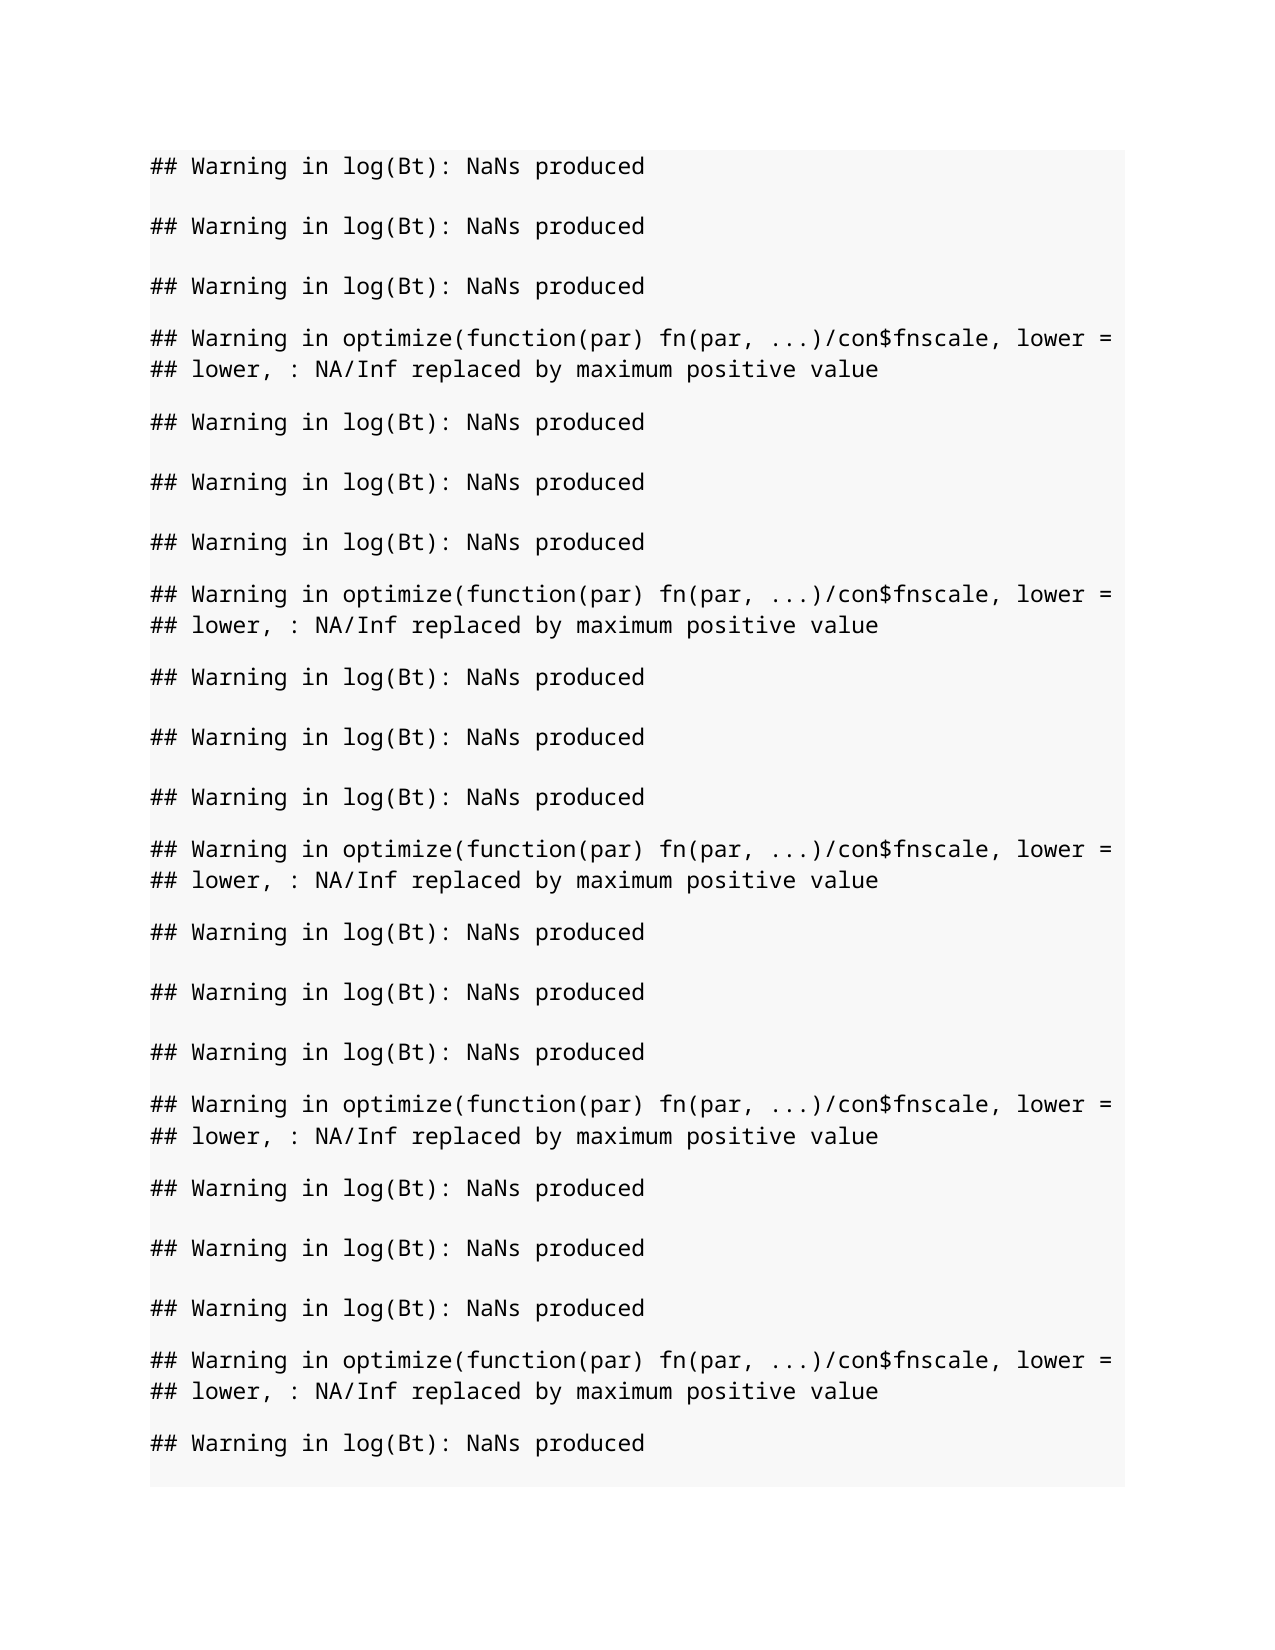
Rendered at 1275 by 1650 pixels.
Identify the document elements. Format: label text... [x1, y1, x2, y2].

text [150, 322, 1125, 384]
text ## Warning in log(Bt): NaNs produced ## Warning in log(Bt): NaNs produced ## Warning in log(Bt): NaNs produced [150, 916, 1125, 1067]
text ## Warning in log(Bt): NaNs produced ## Warning in log(Bt): NaNs produced ## Warning in log(Bt): NaNs produced [150, 661, 1125, 812]
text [150, 150, 1125, 301]
text ## Warning in log(Bt): NaNs produced ## Warning in log(Bt): NaNs produced ## Warning in log(Bt): NaNs produced [150, 405, 1125, 557]
text ## Warning in optimize(function(par) fn(par, ...)/con$fnscale, lower = ## lower, : NA/Inf replaced by maximum positive value [150, 833, 1125, 895]
text ## Warning in optimize(function(par) fn(par, ...)/con$fnscale, lower = ## lower, : NA/Inf replaced by maximum positive value [150, 1088, 1125, 1151]
text ## Warning in optimize(function(par) fn(par, ...)/con$fnscale, lower = ## lower, : NA/Inf replaced by maximum positive value [150, 577, 1125, 640]
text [150, 1344, 1125, 1406]
text ## Warning in log(Bt): NaNs produced ## Warning in log(Bt): NaNs produced ## Warning in log(Bt): NaNs produced [150, 1172, 1125, 1323]
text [150, 1427, 1125, 1487]
